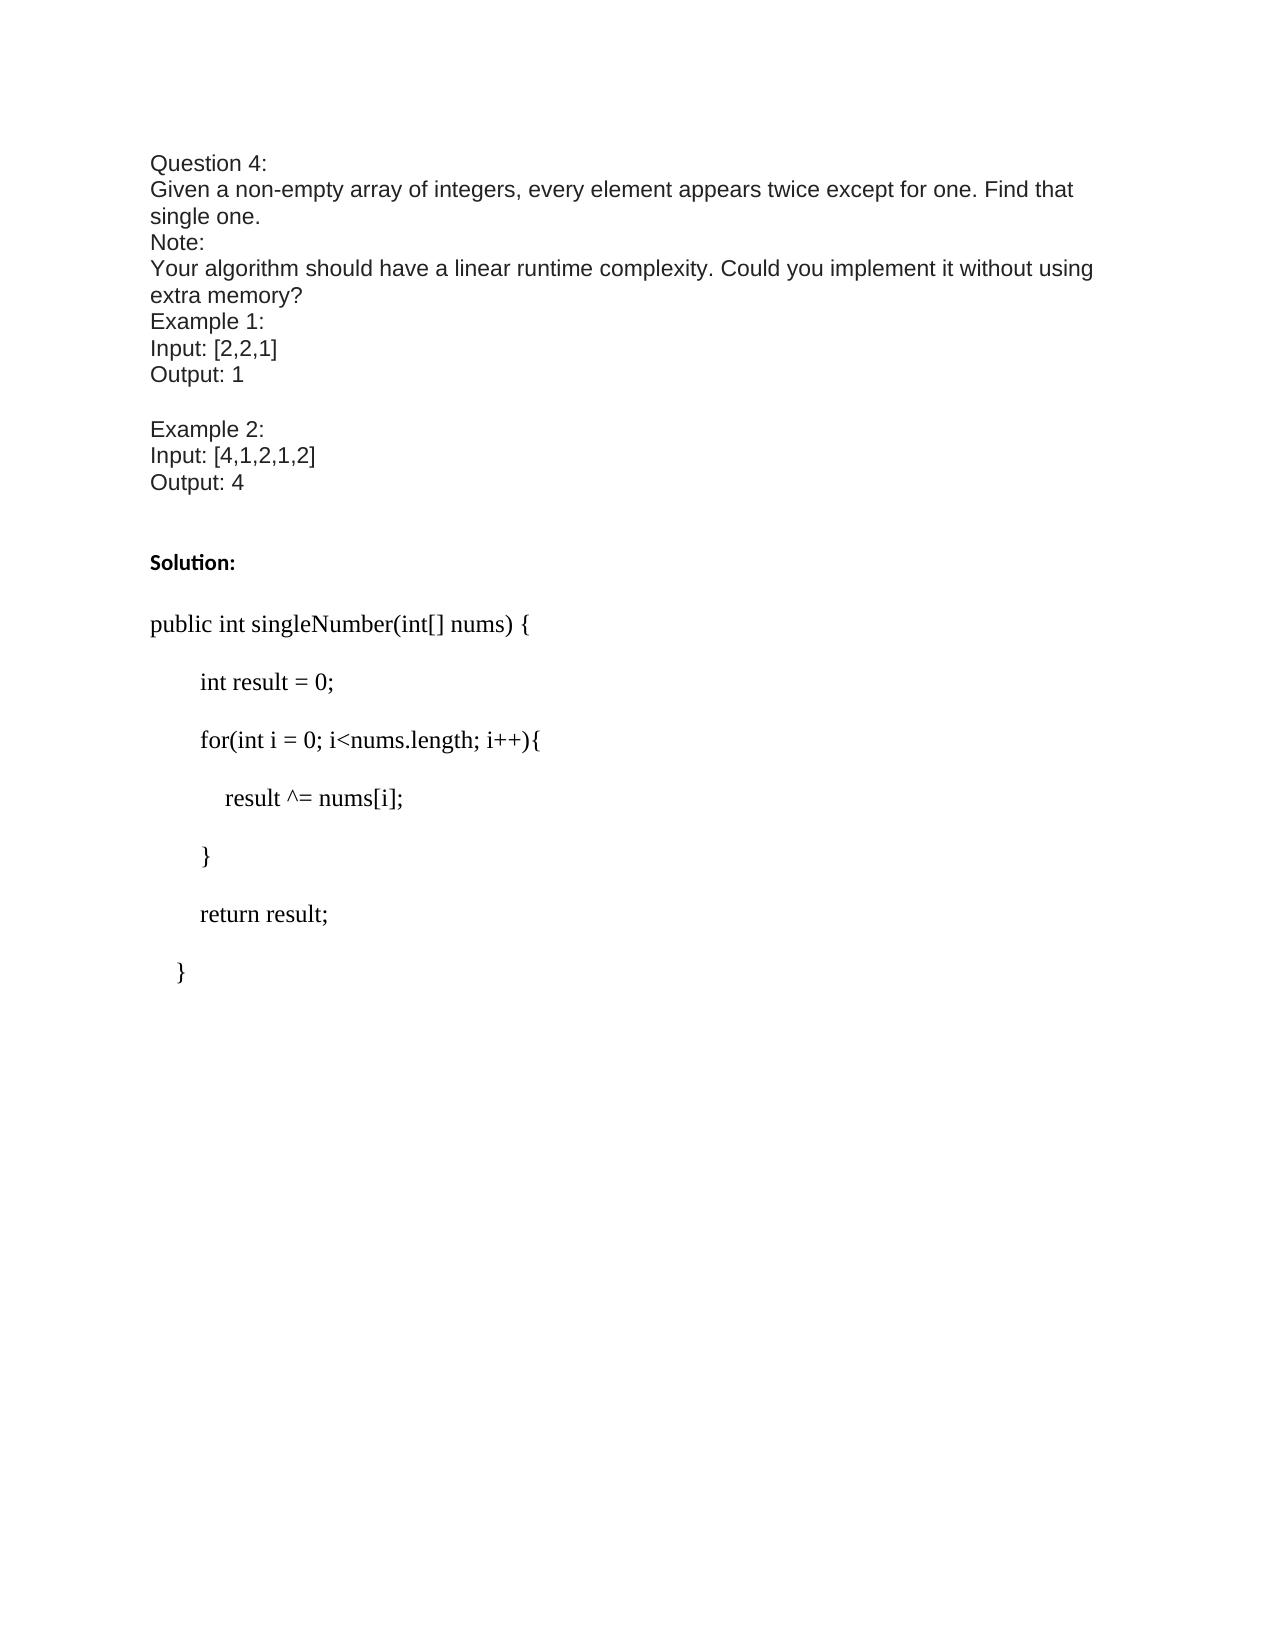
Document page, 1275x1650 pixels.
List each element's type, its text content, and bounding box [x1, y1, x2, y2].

text Example 2: [150, 416, 1125, 442]
text Output: 4 [150, 469, 1125, 495]
text Input: [4,1,2,1,2] [150, 442, 1125, 469]
text Your algorithm should have a linear runtime complexity. Could you implement it without using extra memory? [150, 255, 1125, 308]
text return result; [150, 899, 1125, 928]
text Input: [2,2,1] [150, 334, 1125, 361]
text Given a non-empty array of integers, every element appears twice except for one. Find that single one. [150, 176, 1125, 229]
text Example 1: [150, 308, 1125, 334]
text Output: 1 [150, 361, 1125, 387]
text } [150, 841, 1125, 870]
text } [150, 957, 1125, 986]
text Note: [150, 229, 1125, 255]
text for(int i = 0; i<nums.length; i++){ [150, 725, 1125, 754]
text Question 4: [150, 150, 1125, 176]
text public int singleNumber(int[] nums) { [150, 609, 1125, 638]
text Solution: [150, 548, 1125, 576]
text result ^= nums[i]; [150, 783, 1125, 812]
text int result = 0; [150, 667, 1125, 696]
